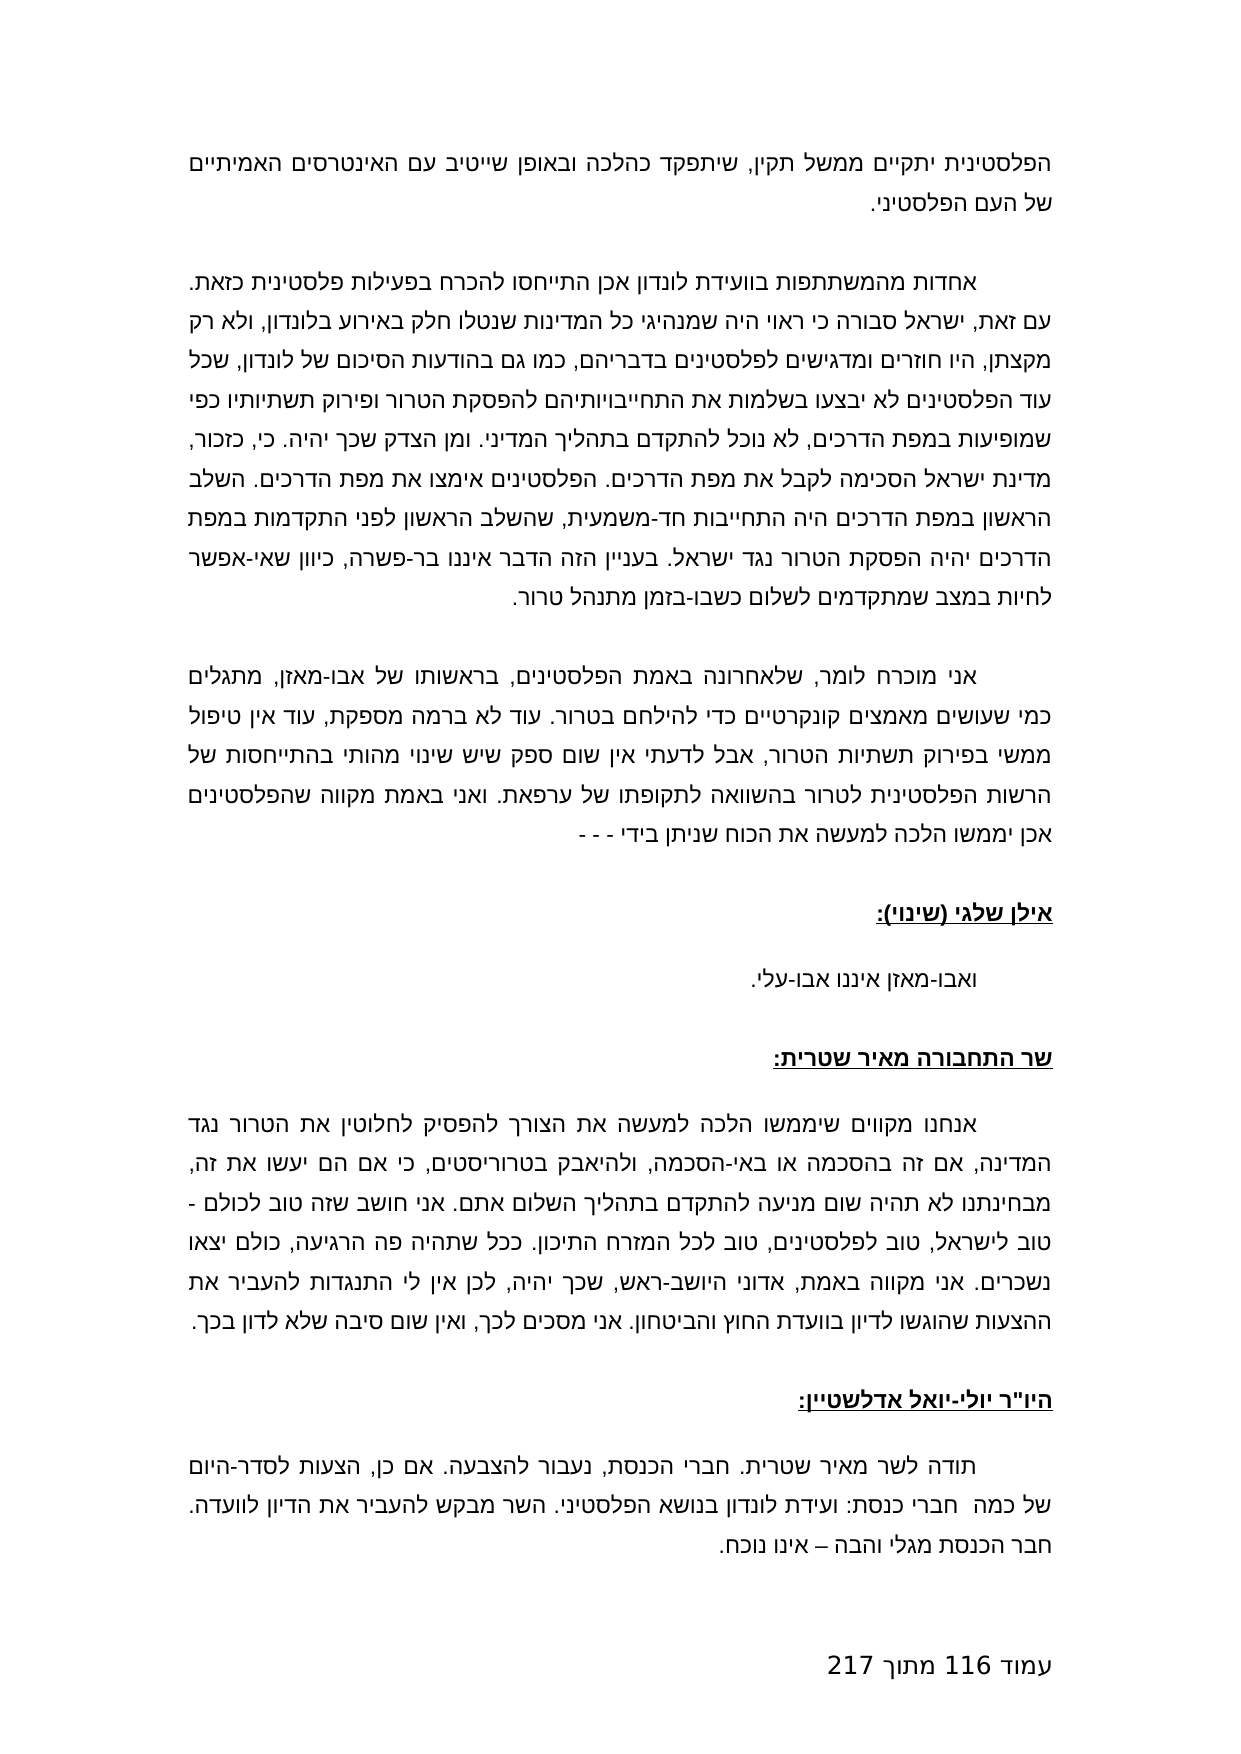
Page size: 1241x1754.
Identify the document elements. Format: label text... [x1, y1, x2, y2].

text אנחנו מקווים שיממשו הלכה למעשה את הצורך להפסיק לחלוטין את הטרור נגד המדינה, אם זה בהסכמה או באי-הסכמה, ולהיאבק בטרוריסטים, כי אם הם יעשו את זה, מבחינתנו לא תהיה שום מניעה להתקדם בתהליך השלום אתם. אני חושב שזה טוב לכולם - טוב לישראל, טוב לפלסטינים, טוב לכל המזרח התיכון. ככל שתהיה פה הרגיעה, כולם יצאו נשכרים. אני מקווה באמת, אדוני היושב-ראש, שכך יהיה, לכן אין לי התנגדות להעביר את ההצעות שהוגשו לדיון בוועדת החוץ והביטחון. אני מסכים לכך, ואין שום סיבה שלא לדון בכך. [187, 1111, 1053, 1334]
text אחדות מהמשתתפות בוועידת לונדון אכן התייחסו להכרח בפעילות פלסטינית כזאת. עם זאת, ישראל סבורה כי ראוי היה שמנהיגי כל המדינות שנטלו חלק באירוע בלונדון, ולא רק מקצתן, היו חוזרים ומדגישים לפלסטינים בדבריהם, כמו גם בהודעות הסיכום של לונדון, שכל עוד הפלסטינים לא יבצעו בשלמות את התחייבויותיהם להפסקת הטרור ופירוק תשתיותיו כפי שמופיעות במפת הדרכים, לא נוכל להתקדם בתהליך המדיני. ומן הצדק שכך יהיה. כי, כזכור, מדינת ישראל הסכימה לקבל את מפת הדרכים. הפלסטינים אימצו את מפת הדרכים. השלב הראשון במפת הדרכים היה התחייבות חד-משמעית, שהשלב הראשון לפני התקדמות במפת הדרכים יהיה הפסקת הטרור נגד ישראל. בעניין הזה הדבר איננו בר-פשרה, כיוון שאי-אפשר לחיות במצב שמתקדמים לשלום כשבו-בזמן מתנהל טרור. [187, 268, 1053, 611]
text תודה לשר מאיר שטרית. חברי הכנסת, נעבור להצבעה. אם כן, הצעות לסדר-היום של כמה חברי כנסת: ועידת לונדון בנושא הפלסטיני. השר מבקש להעביר את הדיון לוועדה. חבר הכנסת מגלי והבה – אינו נוכח. [187, 1453, 1053, 1558]
text ואבו-מאזן איננו אבו-עלי. [187, 966, 1053, 992]
text אני מוכרח לומר, שלאחרונה באמת הפלסטינים, בראשותו של אבו-מאזן, מתגלים כמי שעושים מאמצים קונקרטיים כדי להילחם בטרור. עוד לא ברמה מספקת, עוד אין טיפול ממשי בפירוק תשתיות הטרור, אבל לדעתי אין שום ספק שיש שינוי מהותי בהתייחסות של הרשות הפלסטינית לטרור בהשוואה לתקופתו של ערפאת. ואני באמת מקווה שהפלסטינים אכן יממשו הלכה למעשה את הכוח שניתן בידי - - - [187, 663, 1053, 847]
text אילן שלגי (שינוי): [187, 900, 1053, 926]
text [187, 150, 1053, 216]
text שר התחבורה מאיר שטרית: [187, 1045, 1053, 1071]
text היו"ר יולי-יואל אדלשטיין: [187, 1387, 1053, 1413]
